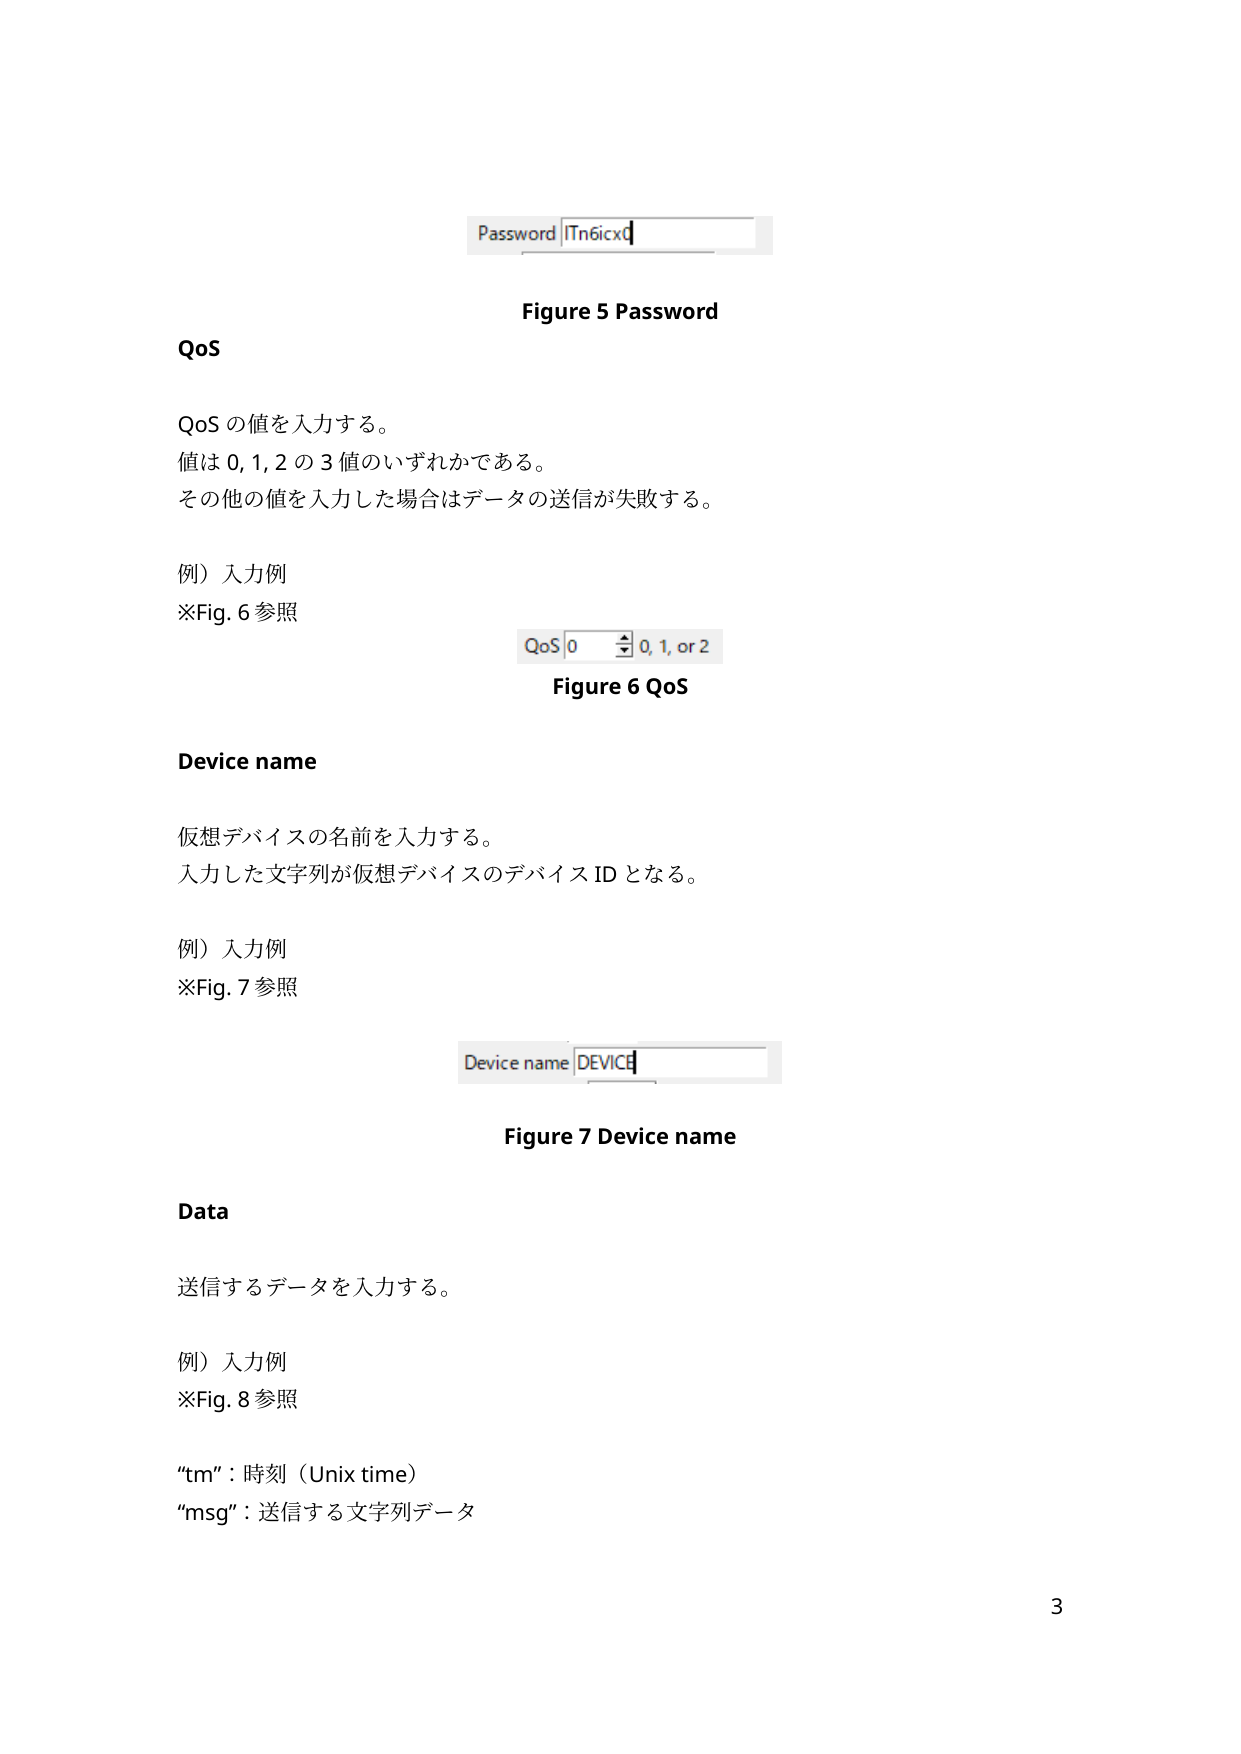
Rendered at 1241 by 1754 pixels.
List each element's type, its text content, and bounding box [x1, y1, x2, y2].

text 例）入力例 [177, 554, 1063, 592]
text 例）入力例 [177, 1342, 1063, 1379]
text 仮想デバイスの名前を入力する。 [177, 817, 1063, 854]
text “tm”：時刻（Unix time） [177, 1454, 1063, 1492]
text “msg”：送信する文字列データ [177, 1492, 1063, 1529]
text 値は 0, 1, 2 の 3 値のいずれかである。 [177, 442, 1063, 479]
picture [517, 629, 723, 664]
text ※Fig. 6参照 [177, 592, 1063, 629]
text QoS [177, 329, 1063, 367]
text Device name [177, 742, 1063, 779]
text Data [177, 1192, 1063, 1229]
picture [467, 216, 773, 255]
text 入力した文字列が仮想デバイスのデバイスIDとなる。 [177, 854, 1063, 892]
text その他の値を入力した場合はデータの送信が失敗する。 [177, 479, 1063, 517]
text 例）入力例 [177, 929, 1063, 967]
text 送信するデータを入力する。 [177, 1267, 1063, 1304]
text ※Fig. 8参照 [177, 1379, 1063, 1417]
text QoS の値を入力する。 [177, 404, 1063, 442]
picture [458, 1041, 782, 1084]
text ※Fig. 7参照 [177, 967, 1063, 1004]
